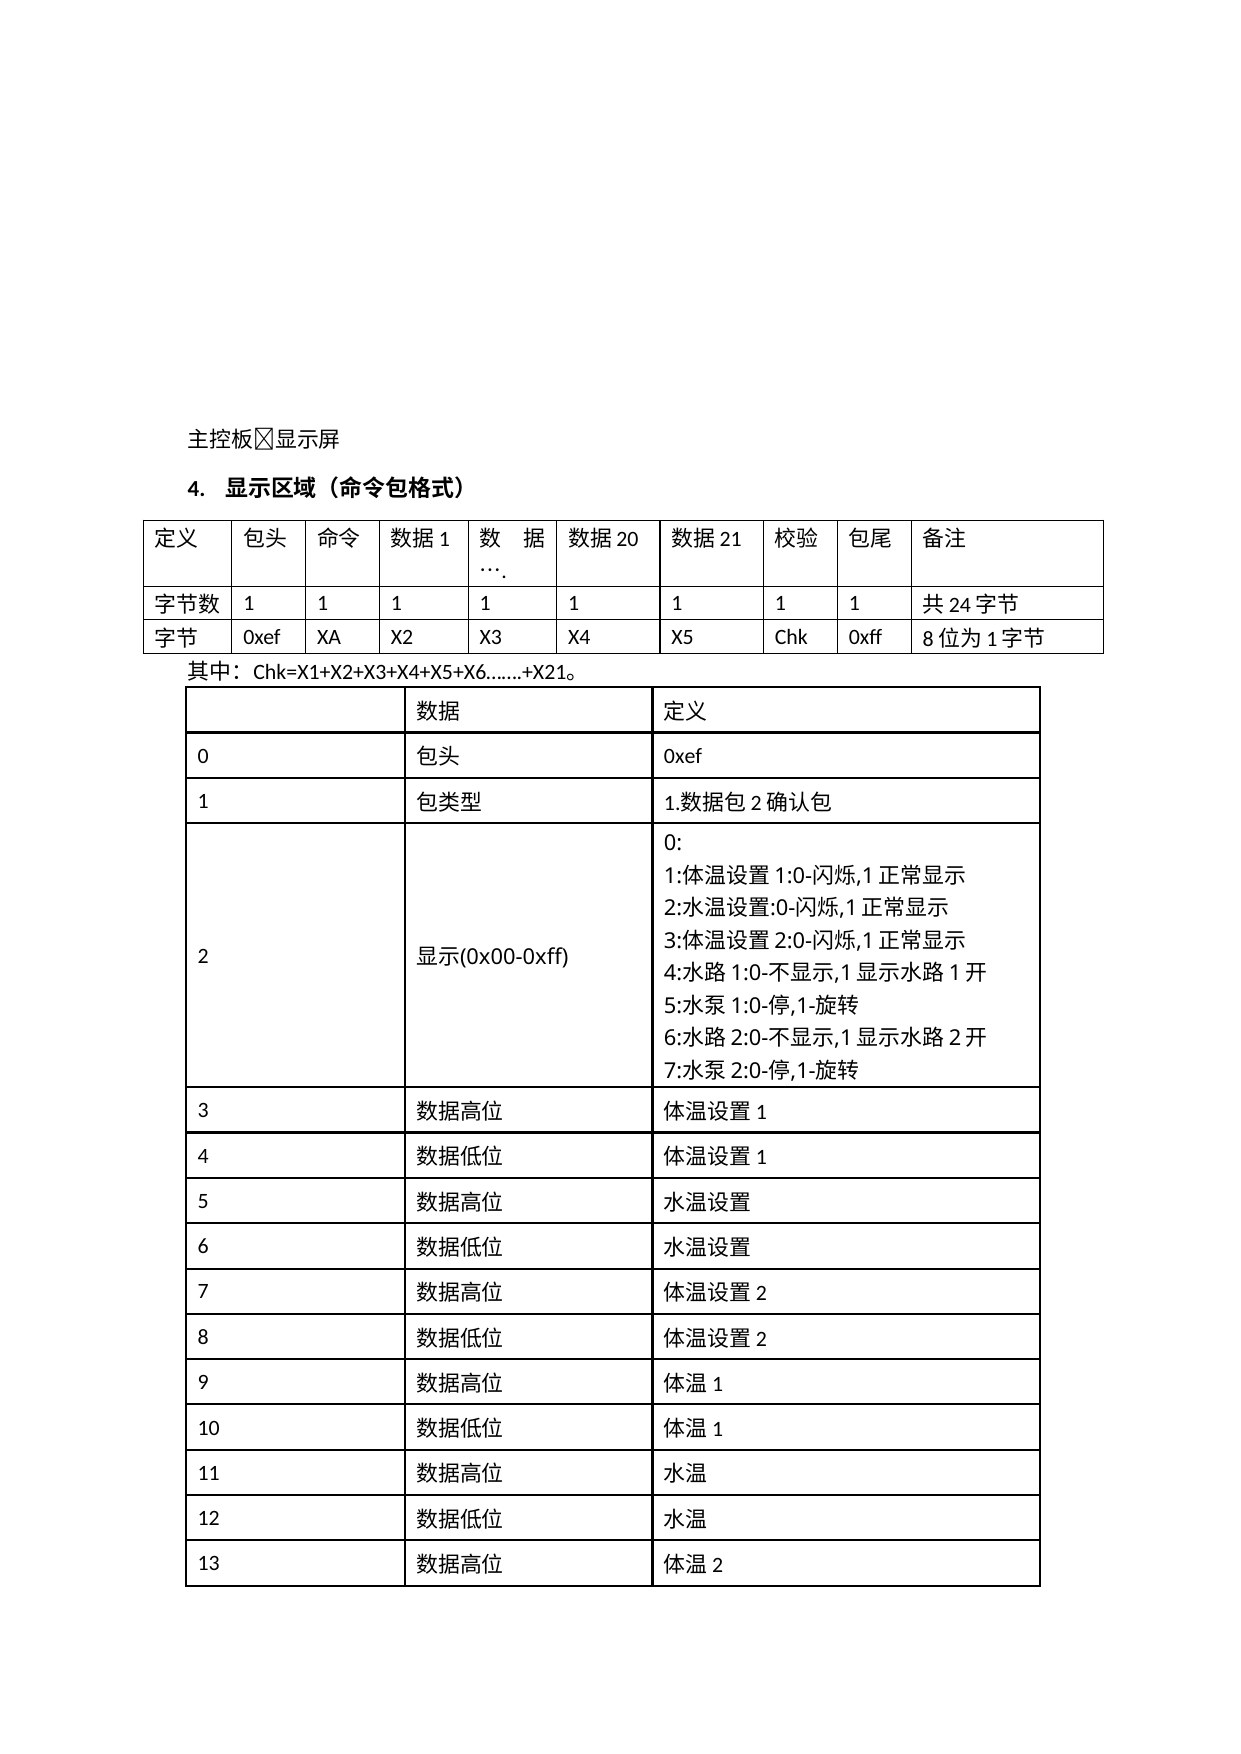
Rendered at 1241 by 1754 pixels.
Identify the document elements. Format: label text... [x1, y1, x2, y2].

table_header 数据…. [469, 521, 556, 586]
table_cell 共24字节 [912, 587, 1103, 619]
table_cell 数据高位 [406, 1179, 651, 1222]
table_cell 9 [187, 1360, 404, 1403]
table_cell 数据高位 [406, 1541, 651, 1584]
text 其中：Chk=X1+X2+X3+X4+X5+X6…….+X21。 [187, 654, 1053, 686]
table_cell 数据高位 [406, 1088, 651, 1131]
table_cell 1 [187, 779, 404, 822]
table_cell X3 [469, 620, 556, 653]
table_cell 0xef [654, 734, 1039, 777]
table_cell 7 [187, 1270, 404, 1313]
table_header [187, 688, 404, 731]
table_cell 水温 [654, 1496, 1039, 1539]
table_cell 显示(0x00-0xff) [406, 824, 651, 1086]
table_header 数据21 [661, 521, 763, 586]
table_cell 2 [187, 824, 404, 1086]
table_cell 体温1 [654, 1405, 1039, 1449]
table_cell 8位为1字节 [912, 620, 1103, 653]
table_cell 0 [187, 734, 404, 777]
table_cell 1 [557, 587, 659, 619]
table_header 定义 [654, 688, 1039, 731]
table_cell 1 [469, 587, 556, 619]
table_cell 8 [187, 1315, 404, 1358]
table_cell 4 [187, 1134, 404, 1177]
table_cell 5 [187, 1179, 404, 1222]
table_header 数据1 [380, 521, 468, 586]
text 主控板显示屏 [187, 422, 1053, 454]
table_cell 水温 [654, 1451, 1039, 1494]
table_cell 12 [187, 1496, 404, 1539]
table_cell Chk [764, 620, 837, 653]
table_cell 水温设置 [654, 1179, 1039, 1222]
table_cell 数据低位 [406, 1405, 651, 1449]
table_cell 1 [380, 587, 468, 619]
table_cell 体温设置2 [654, 1315, 1039, 1358]
table_cell 数据高位 [406, 1451, 651, 1494]
table_cell 包类型 [406, 779, 651, 822]
table_cell X5 [661, 620, 763, 653]
table_cell X4 [557, 620, 659, 653]
table_cell 1 [306, 587, 379, 619]
table_header 校验 [764, 521, 837, 586]
table_header 备注 [912, 521, 1103, 586]
table_header 包头 [232, 521, 305, 586]
table_cell 数据高位 [406, 1270, 651, 1313]
table_cell XA [306, 620, 379, 653]
table_cell 1 [764, 587, 837, 619]
table_header 包尾 [838, 521, 911, 586]
table_cell 体温1 [654, 1360, 1039, 1403]
list 显示区域（命令包格式） [187, 454, 1053, 519]
table_cell 1 [232, 587, 305, 619]
table_cell 字节 [144, 620, 231, 653]
table_cell 11 [187, 1451, 404, 1494]
table_header 命令 [306, 521, 379, 586]
table_cell 10 [187, 1405, 404, 1449]
table_cell 1 [838, 587, 911, 619]
table_cell 13 [187, 1541, 404, 1584]
table_cell 1.数据包2确认包 [654, 779, 1039, 822]
table_cell 体温设置1 [654, 1134, 1039, 1177]
table_cell 数据低位 [406, 1496, 651, 1539]
table_cell 0: 1:体温设置1:0-闪烁,1正常显示 2:水温设置:0-闪烁,1正常显示 3:体温设置2:0-闪烁,1正常显示 4:水路1:0-不显示,1显示水路1开 5:水泵1:0-停,1-旋转 6:水路2:0-不显示,1显示水路2开 7:水泵2:0-停,1-旋转 [654, 824, 1039, 1086]
table_header 定义 [144, 521, 231, 586]
table_cell 体温设置1 [654, 1088, 1039, 1131]
table_cell 水温设置 [654, 1224, 1039, 1267]
table_cell 数据低位 [406, 1315, 651, 1358]
table_cell 6 [187, 1224, 404, 1267]
table_cell 数据低位 [406, 1224, 651, 1267]
table_cell 0xff [838, 620, 911, 653]
table_cell 3 [187, 1088, 404, 1131]
table_cell 0xef [232, 620, 305, 653]
table_cell 数据高位 [406, 1360, 651, 1403]
table_cell 字节数 [144, 587, 231, 619]
table_cell X2 [380, 620, 468, 653]
table_header 数据 [406, 688, 651, 731]
table_cell 1 [661, 587, 763, 619]
table_cell 体温设置2 [654, 1270, 1039, 1313]
table_cell 包头 [406, 734, 651, 777]
table_cell 数据低位 [406, 1134, 651, 1177]
table_header 数据20 [557, 521, 659, 586]
table_cell 体温2 [654, 1541, 1039, 1584]
